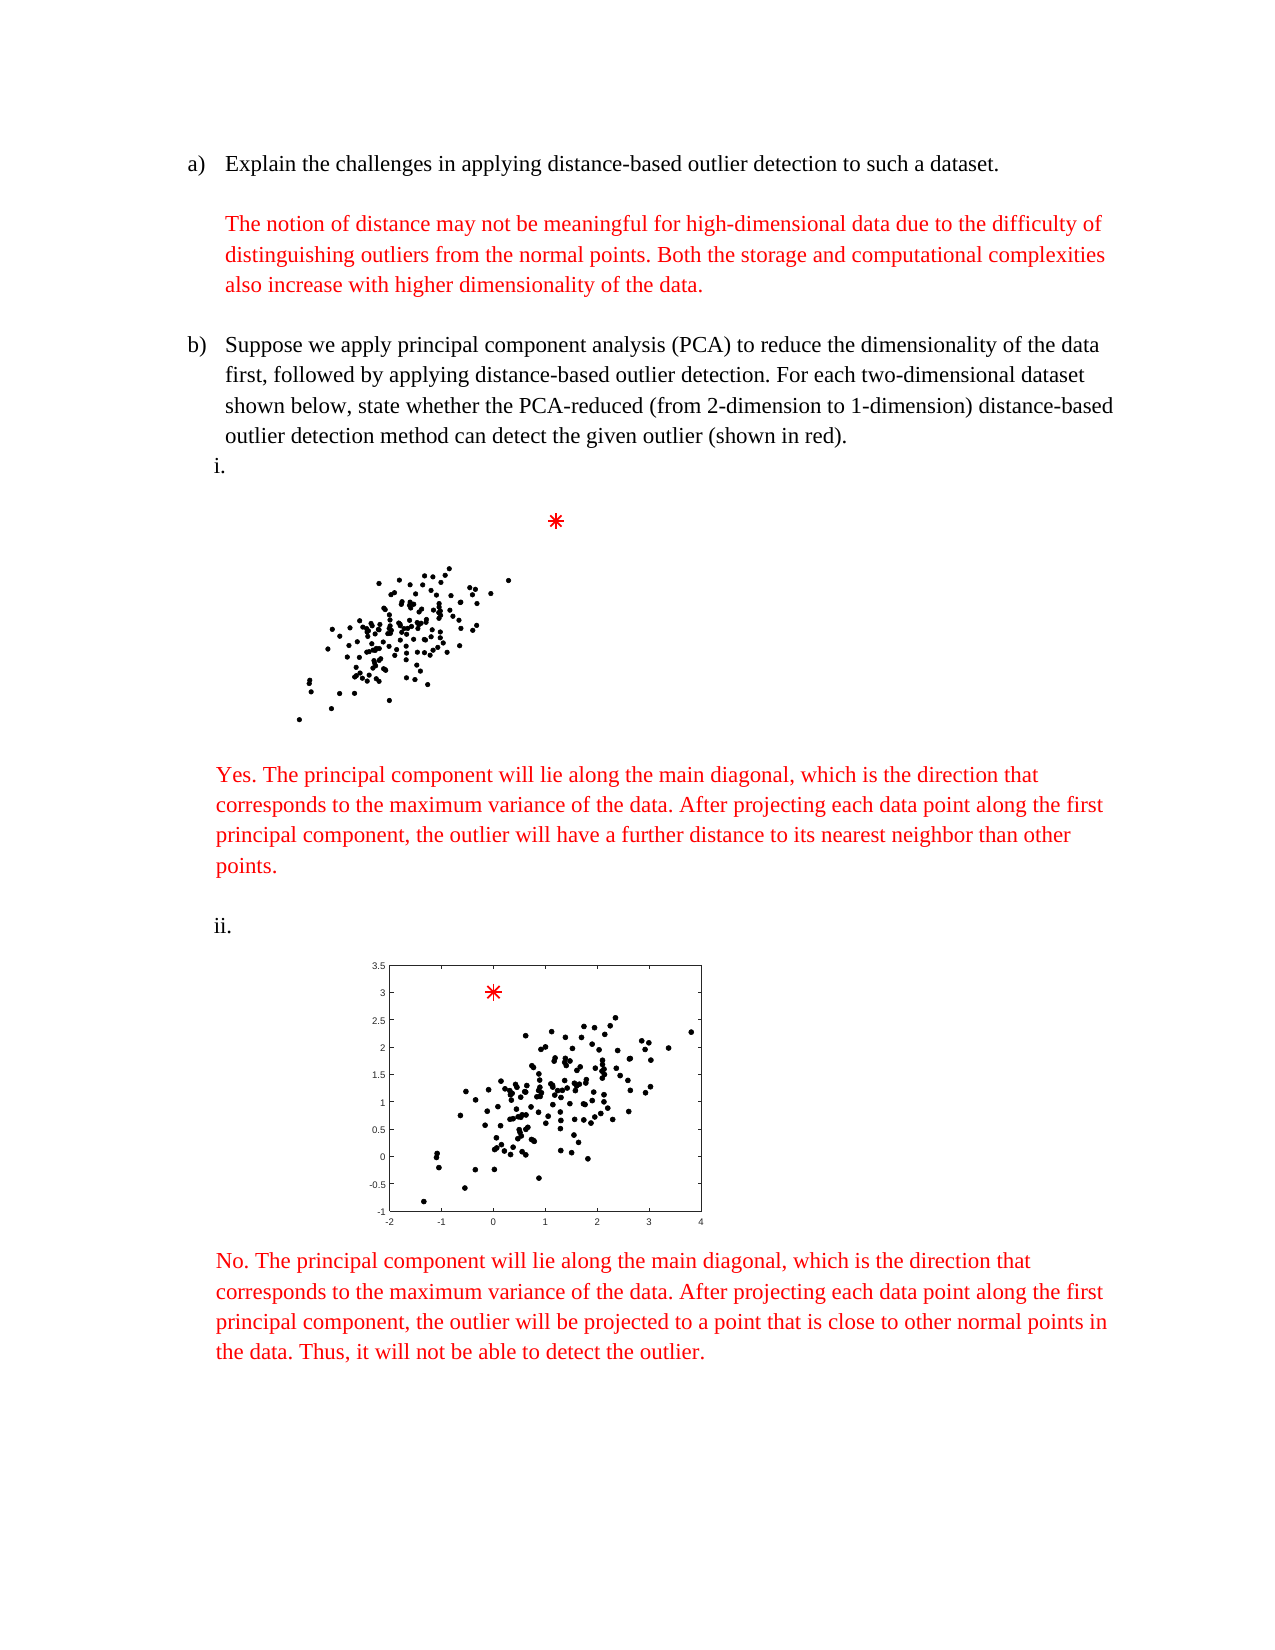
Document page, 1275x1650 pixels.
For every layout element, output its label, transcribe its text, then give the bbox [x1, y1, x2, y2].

list Suppose we apply principal component analysis (PCA) to reduce the dimensionality of the data first, followed by applying distance-based outlier detection. For each two-dimensional dataset shown below, state whether the PCA-reduced (from 2-dimension to 1-dimension) distance-based outlier detection method can detect the given outlier (shown in red). [187, 331, 1125, 448]
text No. The principal component will lie along the main diagonal, which is the direction that corresponds to the maximum variance of the data. After projecting each data point along the first principal component, the outlier will be projected to a point that is close to other normal points in the data. Thus, it will not be able to detect the outlier. [216, 1247, 1125, 1364]
text The notion of distance may not be meaningful for high-dimensional data due to the difficulty of distinguishing outliers from the normal points. Both the storage and computational complexities also increase with higher dimensionality of the data. [225, 210, 1125, 297]
list Explain the challenges in applying distance-based outlier detection to such a dataset. [187, 150, 1125, 176]
text Yes. The principal component will lie along the main diagonal, which is the direction that corresponds to the maximum variance of the data. After projecting each data point along the first principal component, the outlier will have a further distance to its nearest neighbor than other points. [216, 761, 1125, 878]
